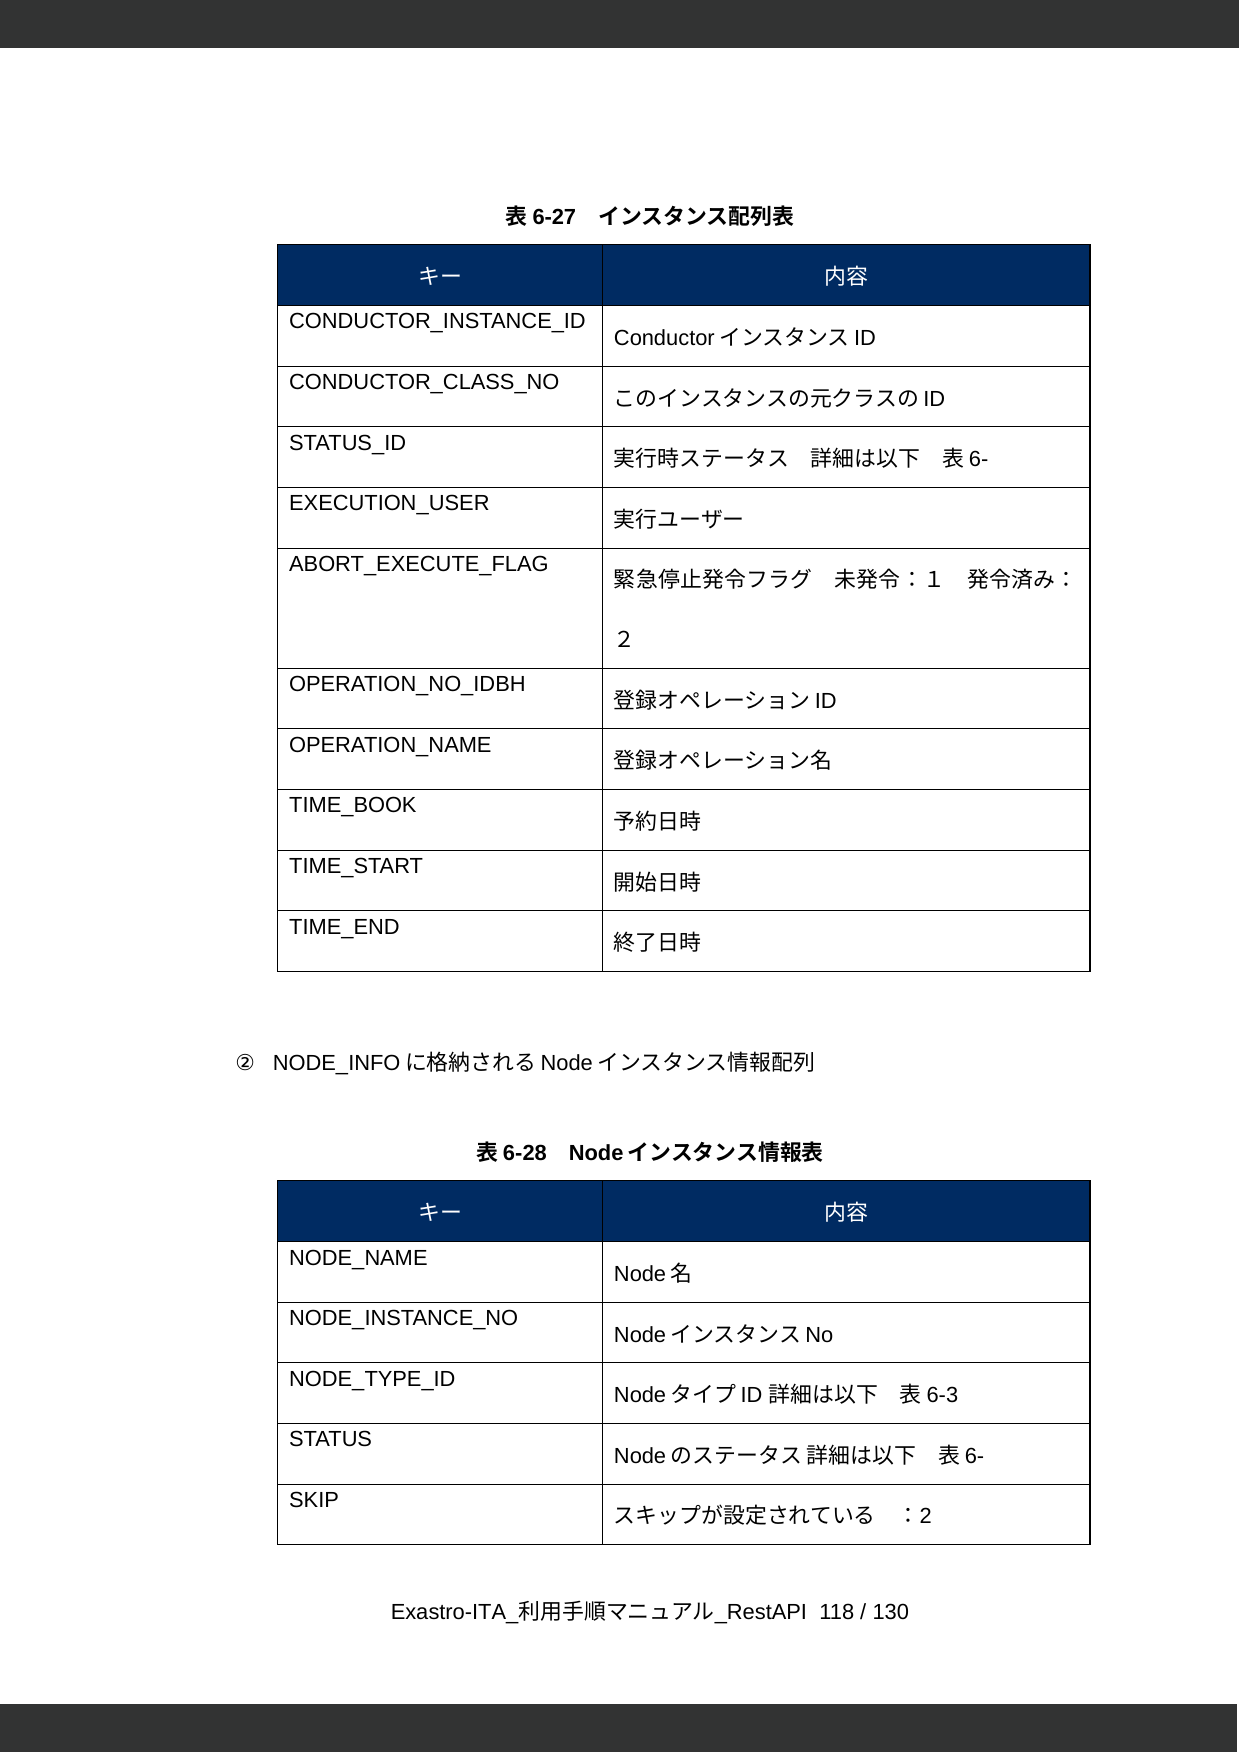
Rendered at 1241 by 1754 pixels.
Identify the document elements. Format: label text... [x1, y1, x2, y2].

text 表 6-27 インスタンス配列表 [148, 185, 1152, 244]
table_cell 実行ユーザー [603, 488, 1089, 547]
table_cell EXECUTION_USER [278, 488, 602, 547]
table_cell STATUS_ID [278, 427, 602, 487]
table_header キー [278, 1181, 602, 1241]
table_header 内容 [603, 245, 1089, 305]
table_cell 開始日時 [603, 851, 1089, 910]
table_cell NODE_INSTANCE_NO [278, 1303, 602, 1362]
picture [0, 0, 1239, 48]
table_cell OPERATION_NAME [278, 729, 602, 789]
picture [0, 1704, 1237, 1752]
table_cell ConductorインスタンスID [603, 306, 1089, 366]
table_cell 登録オペレーションID [603, 669, 1089, 728]
table_cell このインスタンスの元クラスのID [603, 367, 1089, 426]
table_cell CONDUCTOR_INSTANCE_ID [278, 306, 602, 366]
table_cell CONDUCTOR_CLASS_NO [278, 367, 602, 426]
table_cell STATUS [278, 1424, 602, 1483]
list NODE_INFOに格納されるNodeインスタンス情報配列 [235, 1031, 1152, 1091]
table_cell NodeインスタンスNo [603, 1303, 1089, 1362]
text 表 6-28 Nodeインスタンス情報表 [148, 1121, 1152, 1180]
table_cell Node名 [603, 1242, 1089, 1302]
table_cell TIME_END [278, 911, 602, 971]
table_cell スキップが設定されている ：2 [603, 1485, 1089, 1544]
table_cell SKIP [278, 1485, 602, 1544]
table_cell 登録オペレーション名 [603, 729, 1089, 789]
table_cell 終了日時 [603, 911, 1089, 971]
table_header キー [278, 245, 602, 305]
table_cell TIME_BOOK [278, 790, 602, 849]
table_cell NODE_TYPE_ID [278, 1363, 602, 1423]
table_cell ABORT_EXECUTE_FLAG [278, 549, 602, 668]
table_cell Nodeのステータス 詳細は以下 表 6- [603, 1424, 1089, 1483]
table_cell 実行時ステータス 詳細は以下 表 6- [603, 427, 1089, 487]
table_cell OPERATION_NO_IDBH [278, 669, 602, 728]
table_header 内容 [603, 1181, 1089, 1241]
table_cell NodeタイプID 詳細は以下 表 6-3 [603, 1363, 1089, 1423]
table_cell TIME_START [278, 851, 602, 910]
table_cell 予約日時 [603, 790, 1089, 849]
table_cell 緊急停止発令フラグ 未発令：１ 発令済み：２ [603, 549, 1089, 668]
table_cell NODE_NAME [278, 1242, 602, 1302]
